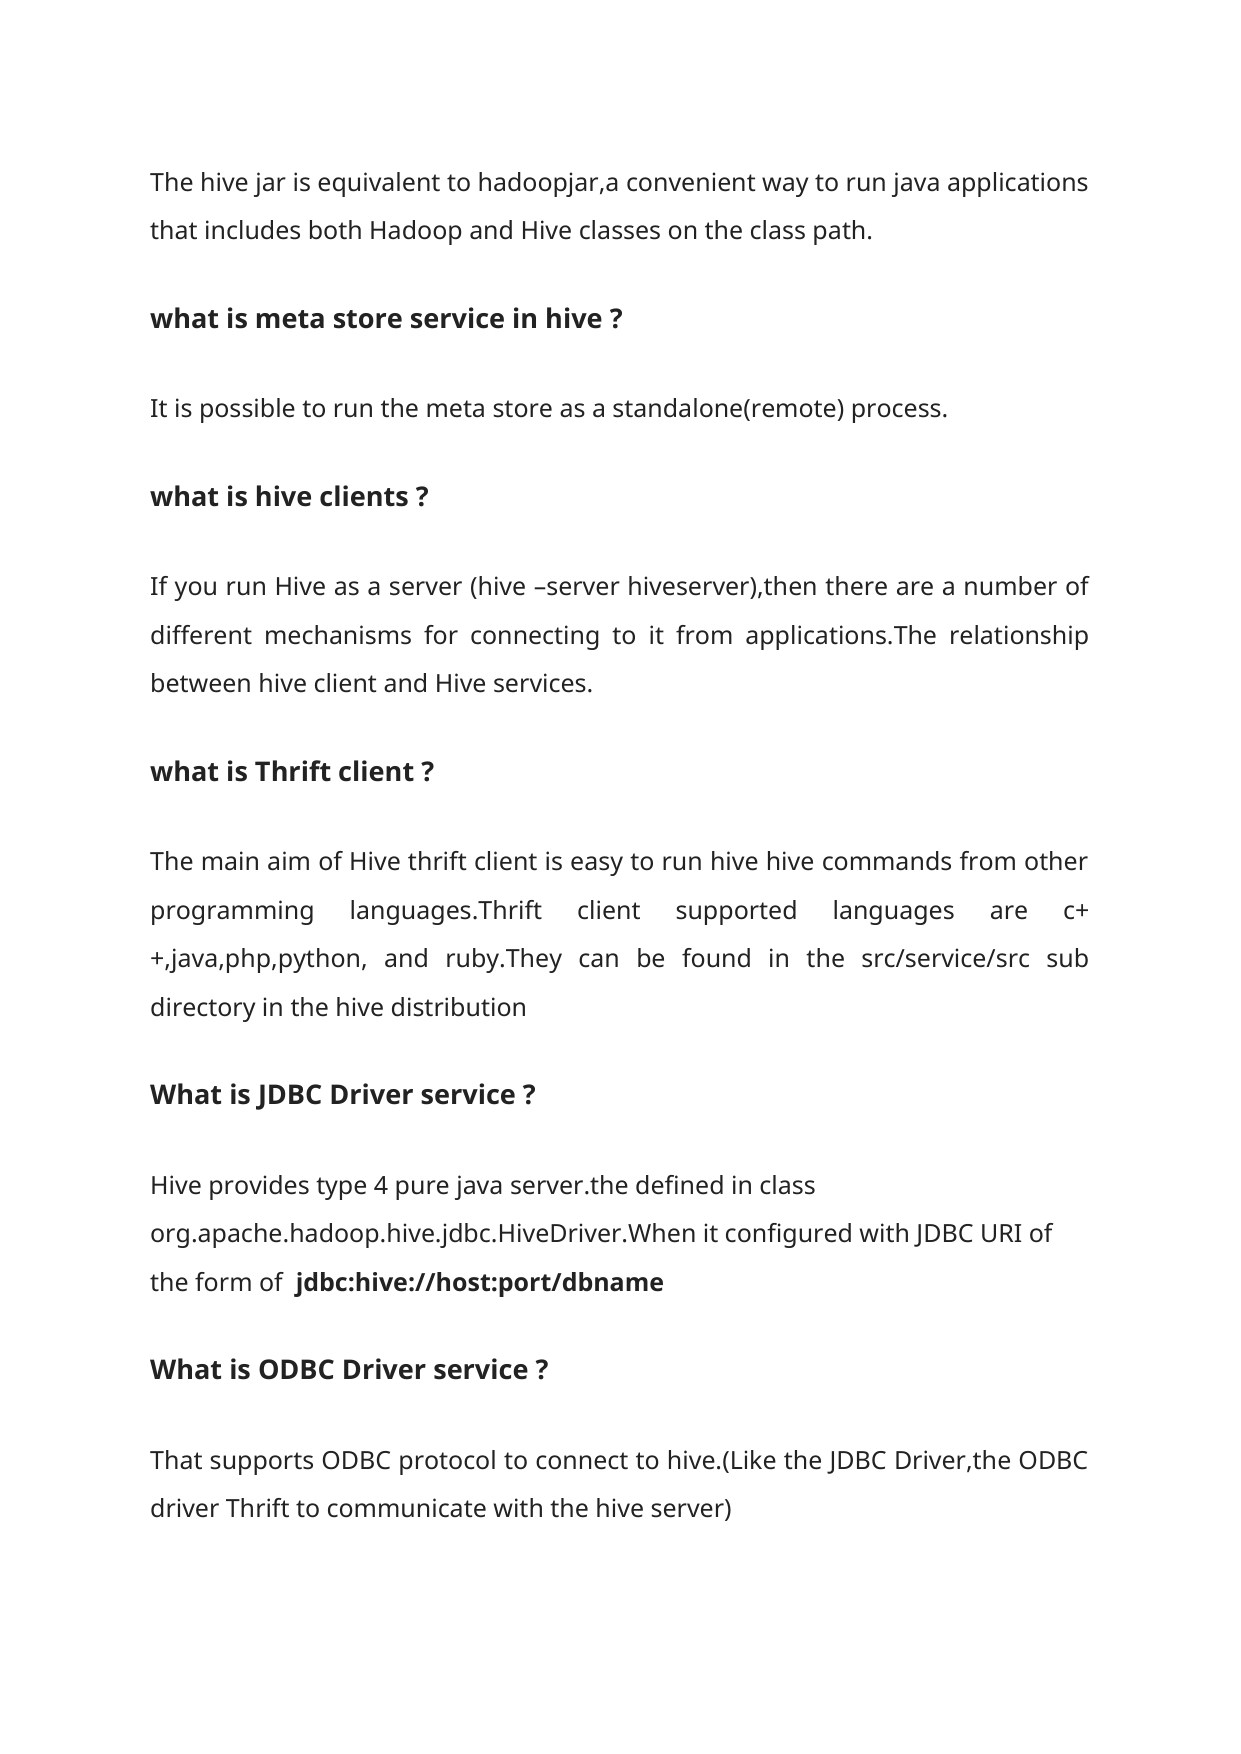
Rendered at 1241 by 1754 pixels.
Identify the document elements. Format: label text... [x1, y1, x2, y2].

text The main aim of Hive thrift client is easy to run hive hive commands from other programming languages.Thrift client supported languages are c++,java,php,python, and ruby.They can be found in the src/service/src sub directory in the hive distribution [150, 830, 1090, 1023]
text what is meta store service in hive ? [150, 287, 1090, 336]
text what is Thrift client ? [150, 741, 1090, 789]
text what is hive clients ? [150, 466, 1090, 514]
text What is JDBC Driver service ? [150, 1064, 1090, 1112]
text Hive provides type 4 pure java server.the defined in class org.apache.hadoop.hive.jdbc.HiveDriver.When it configured with JDBC URI of the form of jdbc:hive://host:port/dbname [150, 1153, 1090, 1298]
text That supports ODBC protocol to connect to hive.(Like the JDBC Driver,the ODBC driver Thrift to communicate with the hive server) [150, 1428, 1090, 1525]
text The hive jar is equivalent to hadoopjar,a convenient way to run java applications that includes both Hadoop and Hive classes on the class path. [150, 150, 1090, 247]
text What is ODBC Driver service ? [150, 1339, 1090, 1387]
text If you run Hive as a server (hive –server hiveserver),then there are a number of different mechanisms for connecting to it from applications.The relationship between hive client and Hive services. [150, 555, 1090, 700]
text It is possible to run the meta store as a standalone(remote) process. [150, 377, 1090, 425]
